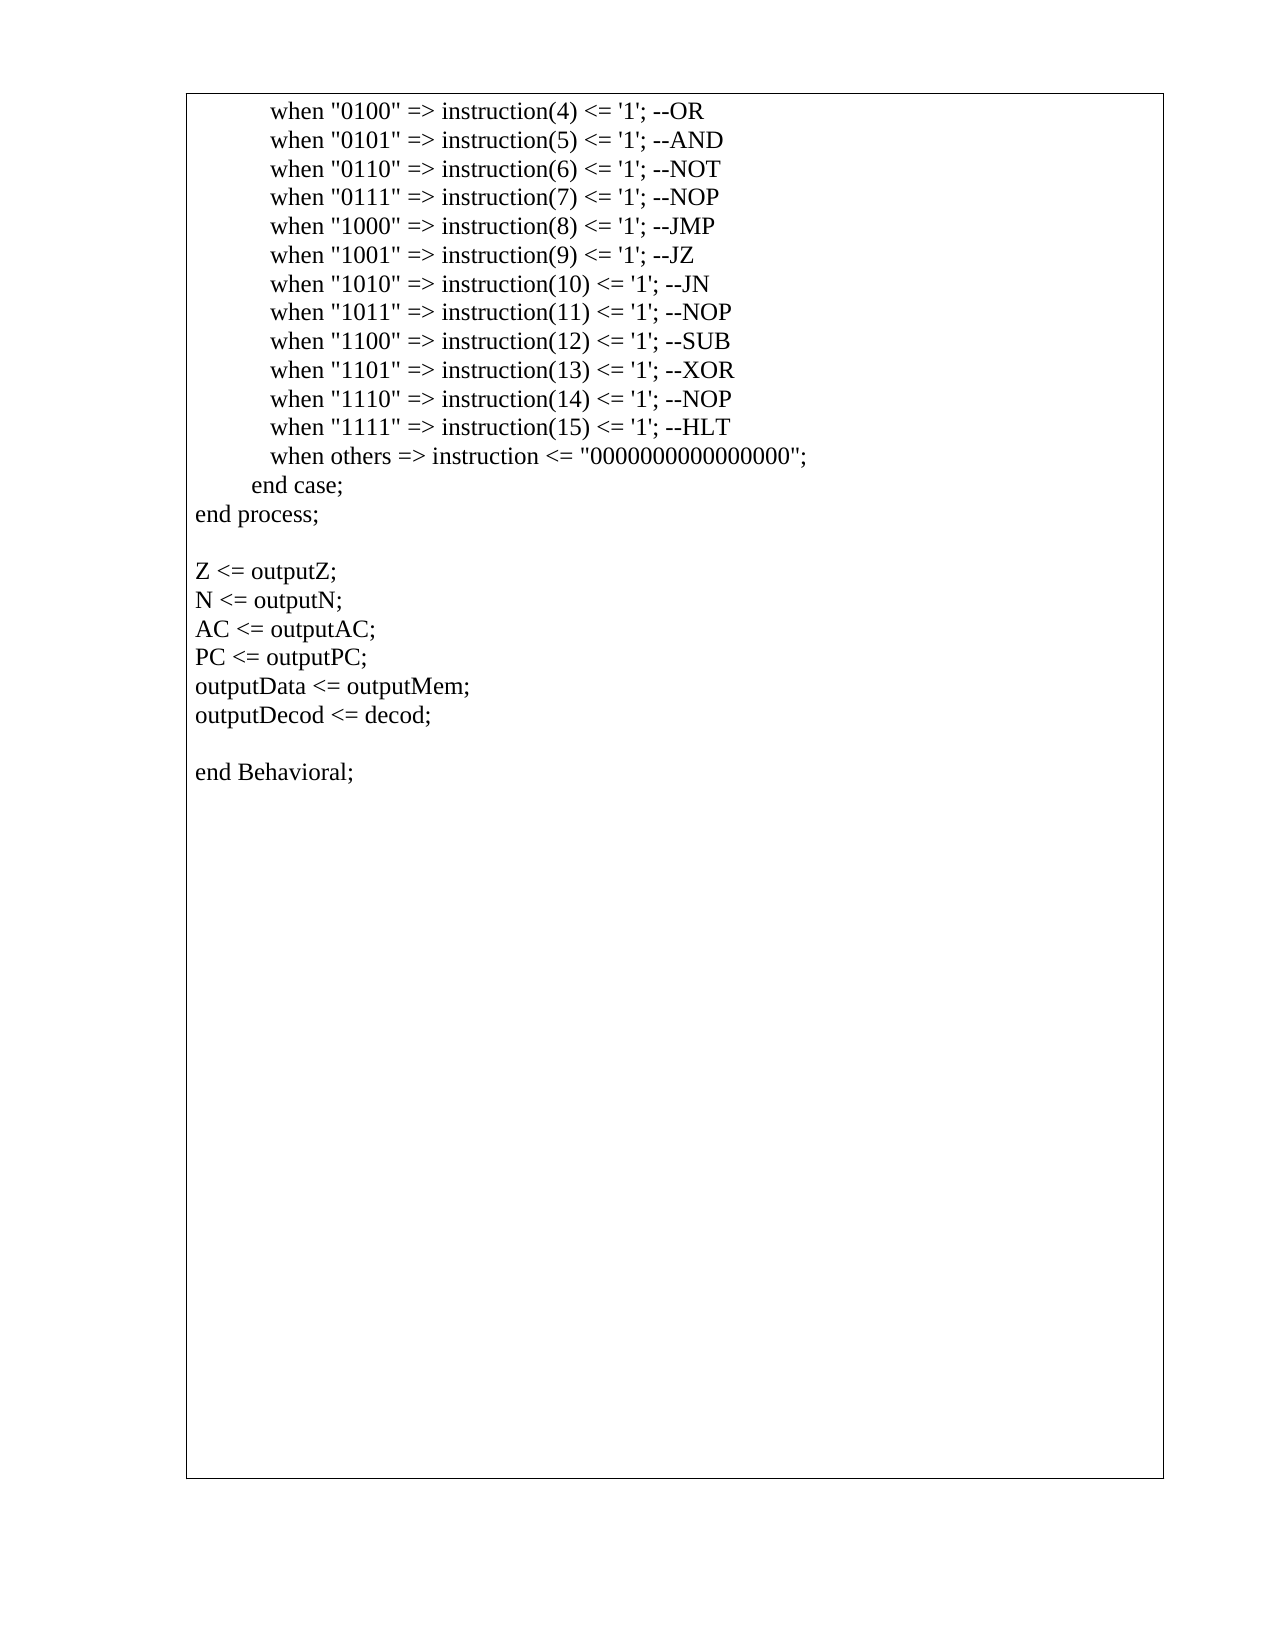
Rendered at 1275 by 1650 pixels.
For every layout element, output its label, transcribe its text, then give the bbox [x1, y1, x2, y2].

list N <= outputN; [187, 582, 1163, 611]
list when "1111" => instruction(15) <= '1'; --HLT [187, 409, 1163, 438]
list when "0100" => instruction(4) <= '1'; --OR [187, 94, 1163, 122]
list outputData <= outputMem; [187, 668, 1163, 697]
list when others => instruction <= "0000000000000000"; [187, 438, 1163, 467]
list end Behavioral; [187, 754, 1163, 786]
list AC <= outputAC; [187, 611, 1163, 639]
list when "0111" => instruction(7) <= '1'; --NOP [187, 179, 1163, 208]
list when "1100" => instruction(12) <= '1'; --SUB [187, 323, 1163, 352]
list when "1011" => instruction(11) <= '1'; --NOP [187, 294, 1163, 323]
list when "1000" => instruction(8) <= '1'; --JMP [187, 208, 1163, 237]
list end case; [187, 467, 1163, 496]
list Z <= outputZ; [187, 553, 1163, 582]
list end process; [187, 496, 1163, 527]
list when "0101" => instruction(5) <= '1'; --AND [187, 122, 1163, 151]
list when "1010" => instruction(10) <= '1'; --JN [187, 266, 1163, 294]
list when "0110" => instruction(6) <= '1'; --NOT [187, 151, 1163, 179]
list when "1001" => instruction(9) <= '1'; --JZ [187, 237, 1163, 266]
list when "1101" => instruction(13) <= '1'; --XOR [187, 352, 1163, 381]
list outputDecod <= decod; [187, 697, 1163, 729]
list PC <= outputPC; [187, 639, 1163, 668]
list when "1110" => instruction(14) <= '1'; --NOP [187, 381, 1163, 409]
